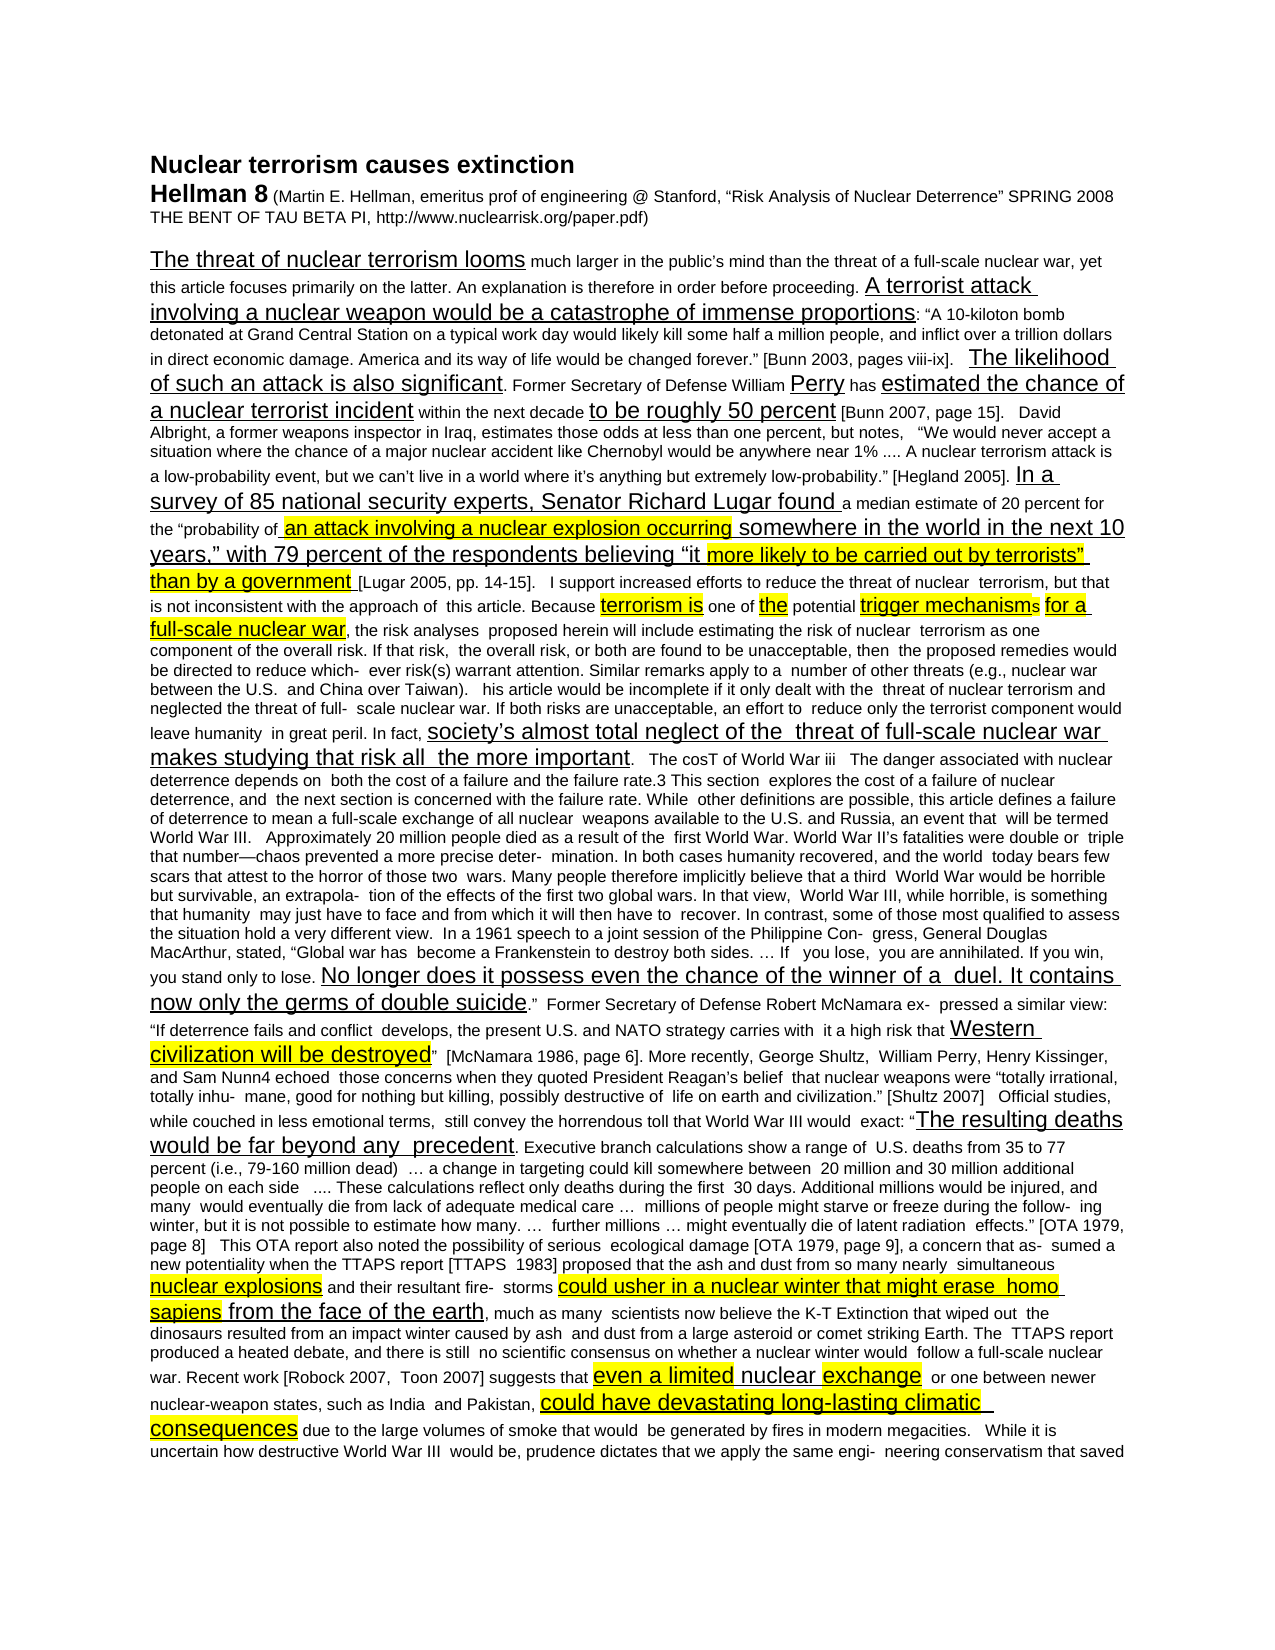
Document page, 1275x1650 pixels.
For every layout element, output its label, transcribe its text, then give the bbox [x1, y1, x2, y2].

text Nuclear terrorism causes extinction [150, 150, 1125, 179]
text Hellman 8 (Martin E. Hellman, emeritus prof of engineering @ Stanford, “Risk Analysis of Nuclear Deterrence” SPRING 2008 THE BENT OF TAU BETA PI, http://www.nuclearrisk.org/paper.pdf) [150, 179, 1125, 227]
